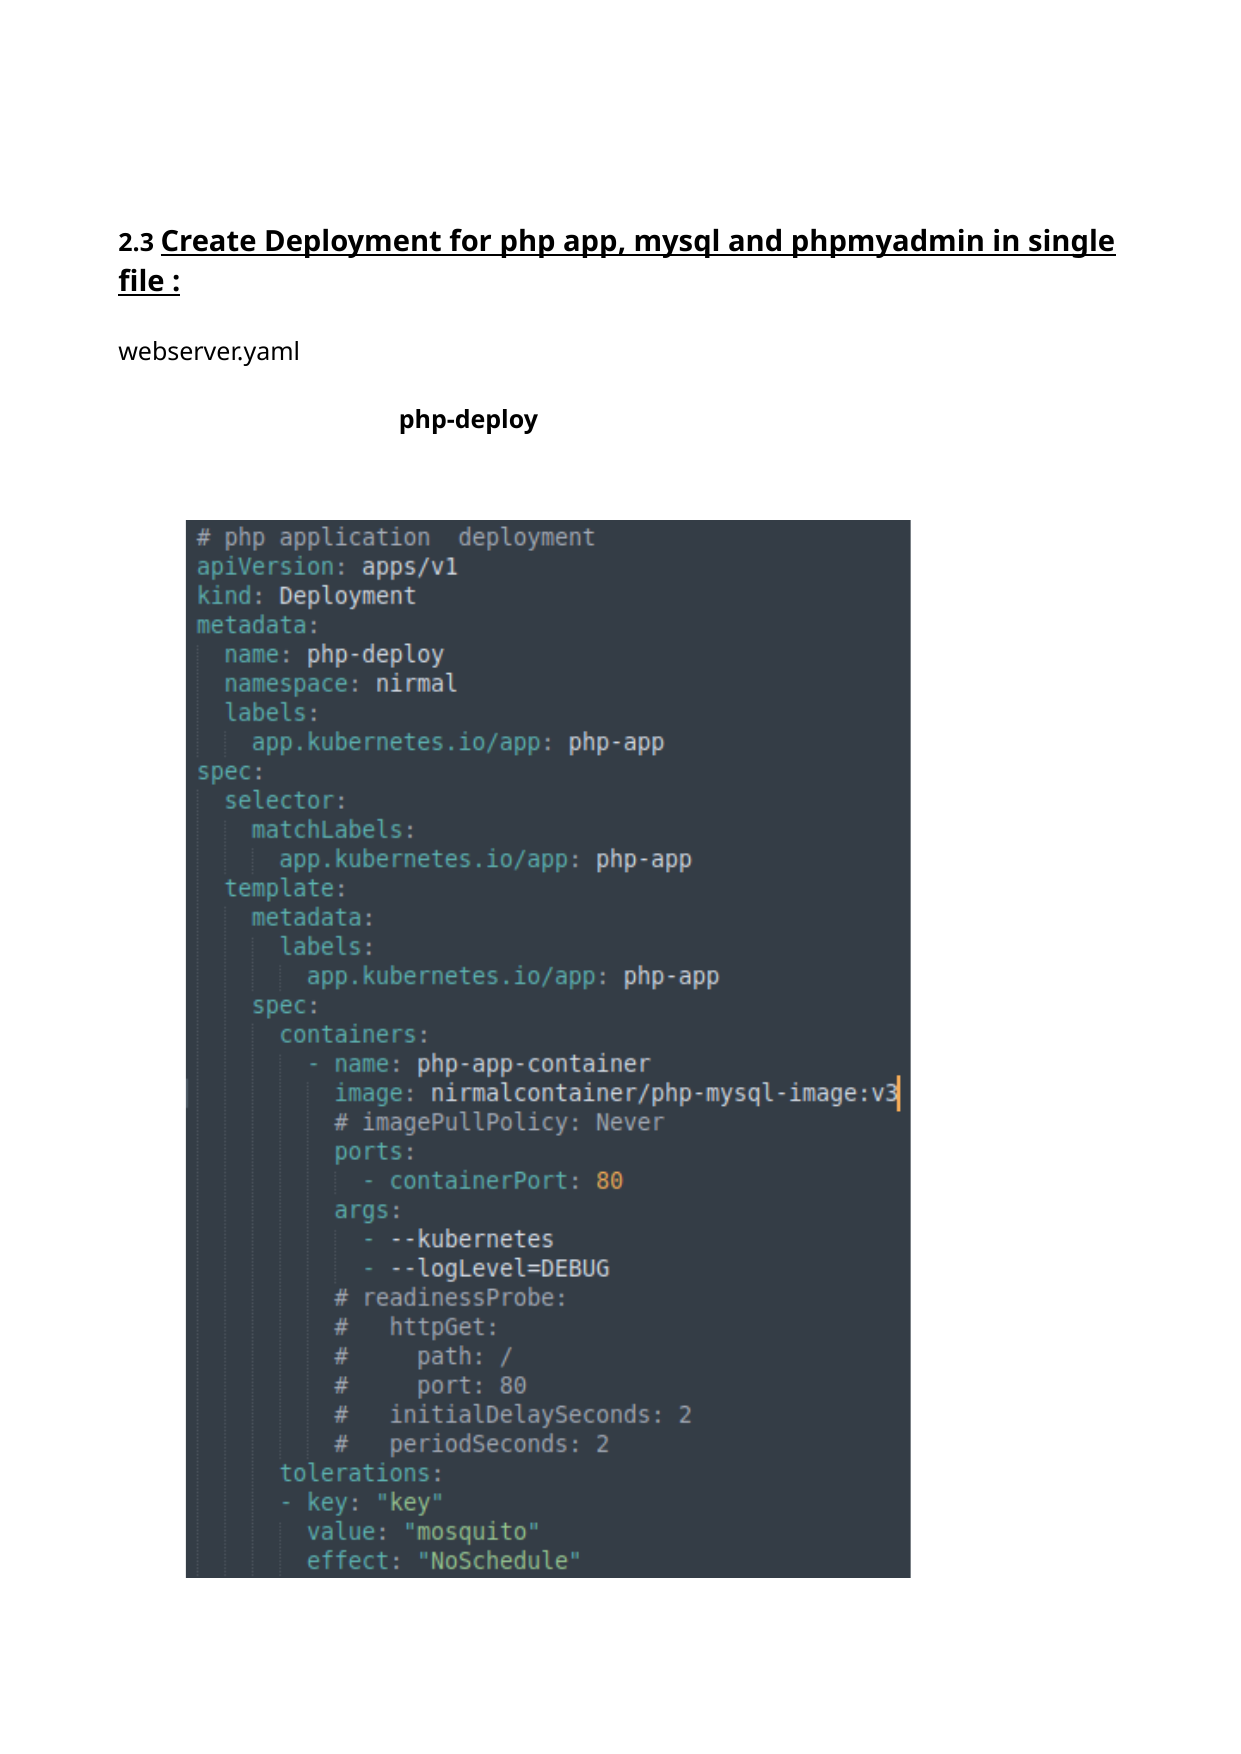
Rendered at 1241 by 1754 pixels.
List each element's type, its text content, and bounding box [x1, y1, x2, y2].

picture [185, 520, 911, 1578]
text php-deploy [118, 402, 1122, 436]
text webserver.yaml [118, 334, 1122, 368]
text 2.3 Create Deployment for php app, mysql and phpmyadmin in single file : [118, 220, 1122, 300]
